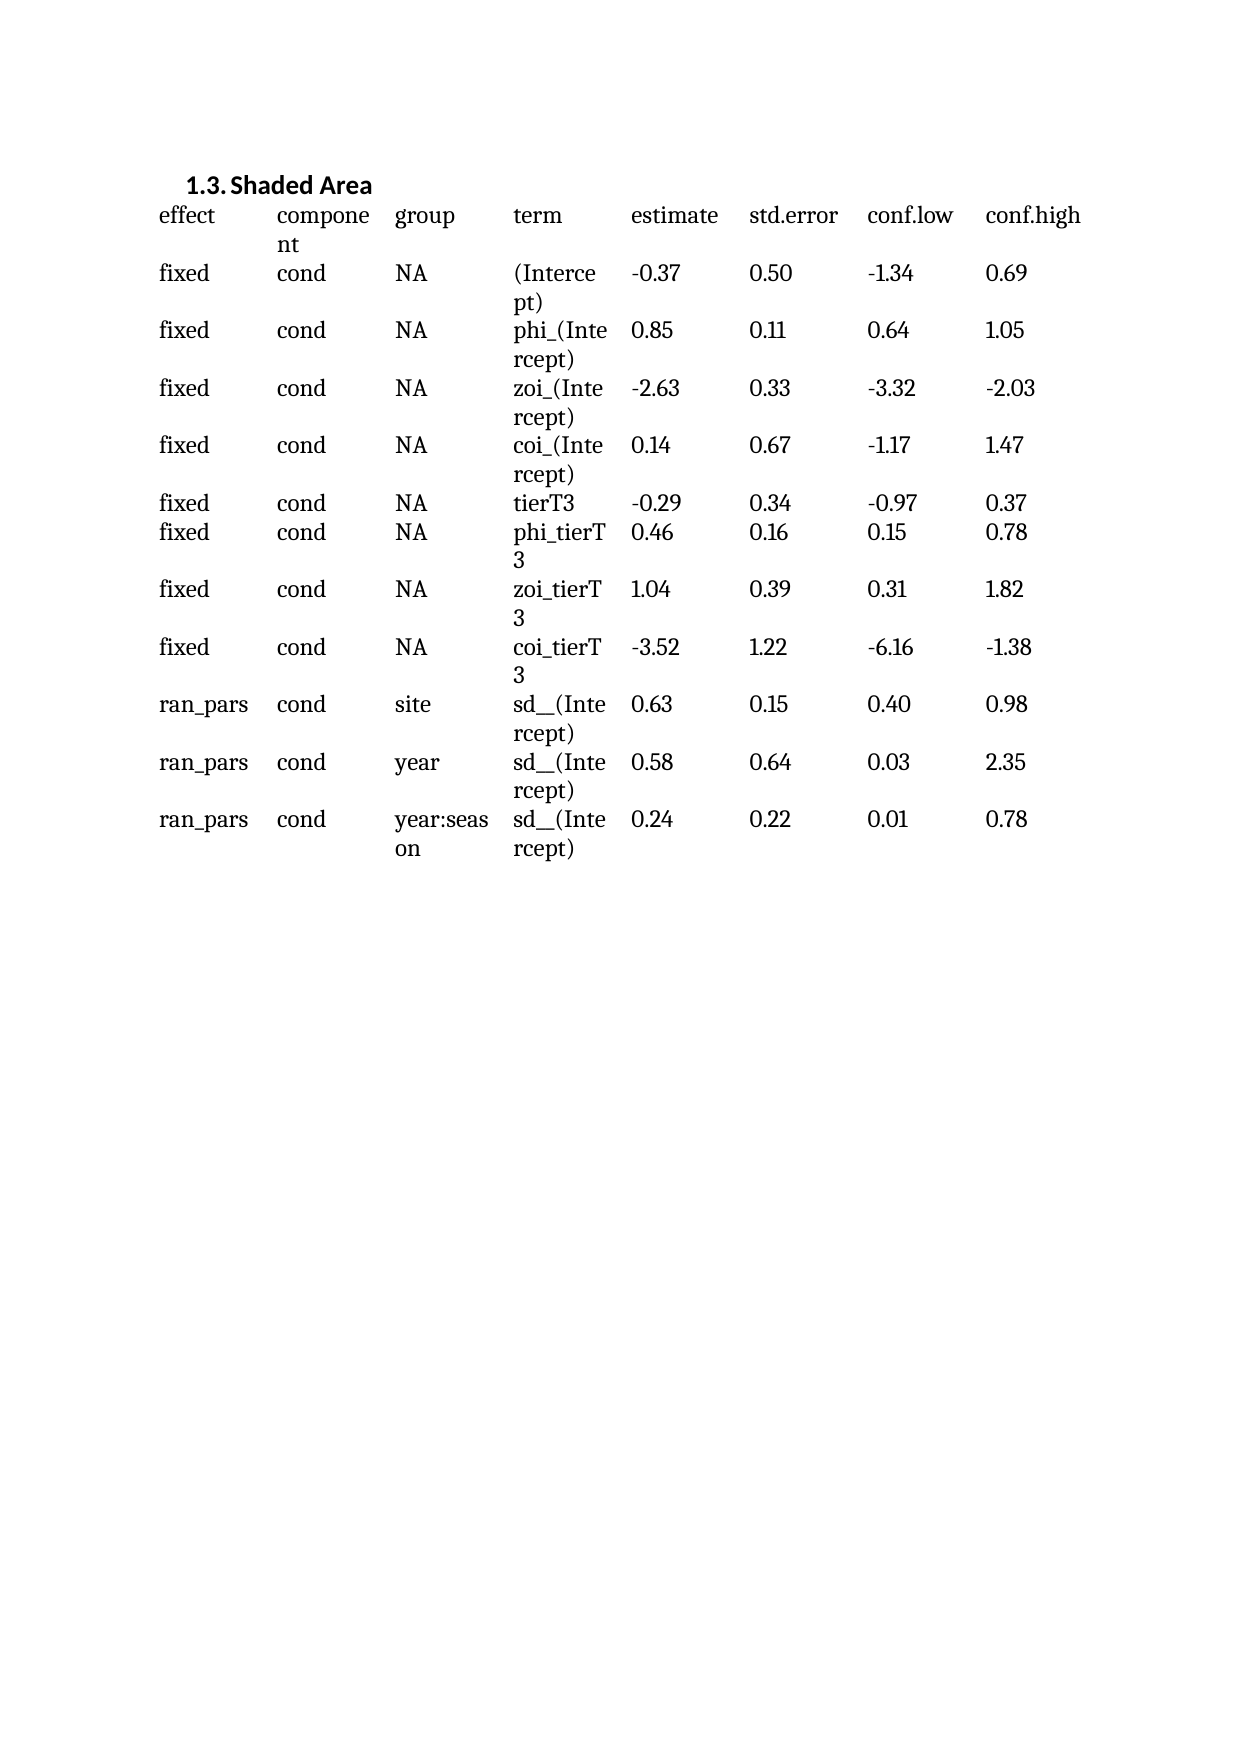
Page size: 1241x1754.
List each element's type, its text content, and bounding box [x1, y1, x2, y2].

table_header estimate [620, 201, 738, 259]
table_cell -3.32 [856, 374, 974, 431]
table_cell ran_pars [148, 805, 266, 863]
table_cell 2.35 [974, 748, 1093, 805]
table_cell sd__(Intercept) [502, 805, 620, 863]
table_cell fixed [148, 259, 266, 316]
table_cell 0.33 [738, 374, 856, 431]
table_cell phi_(Intercept) [502, 316, 620, 374]
table_cell -1.34 [856, 259, 974, 316]
table_cell 0.63 [620, 690, 738, 748]
table_cell cond [266, 805, 384, 863]
table_cell 0.37 [974, 489, 1093, 518]
table_cell 0.14 [620, 431, 738, 489]
table_cell 1.82 [974, 575, 1093, 633]
table_cell 0.85 [620, 316, 738, 374]
table_cell year [384, 748, 502, 805]
table_cell 0.39 [738, 575, 856, 633]
table_cell cond [266, 575, 384, 633]
table_cell -2.03 [974, 374, 1093, 431]
table_cell NA [384, 518, 502, 575]
table_header std.error [738, 201, 856, 259]
table_cell cond [266, 489, 384, 518]
table_cell 0.11 [738, 316, 856, 374]
table_cell -0.97 [856, 489, 974, 518]
table_cell cond [266, 431, 384, 489]
table_cell cond [266, 690, 384, 748]
table_header conf.high [974, 201, 1093, 259]
table_cell cond [266, 316, 384, 374]
subtitle Shaded Area [185, 168, 1093, 201]
table_header group [384, 201, 502, 259]
table_cell 0.24 [620, 805, 738, 863]
table_cell 0.46 [620, 518, 738, 575]
table_cell coi_(Intercept) [502, 431, 620, 489]
table_cell 0.58 [620, 748, 738, 805]
table_cell NA [384, 374, 502, 431]
table_cell NA [384, 316, 502, 374]
table_header conf.low [856, 201, 974, 259]
table_cell NA [384, 575, 502, 633]
table_cell 0.78 [974, 518, 1093, 575]
table_cell sd__(Intercept) [502, 748, 620, 805]
table_cell fixed [148, 489, 266, 518]
table_cell cond [266, 374, 384, 431]
table_header term [502, 201, 620, 259]
table_cell zoi_(Intercept) [502, 374, 620, 431]
table_cell -0.37 [620, 259, 738, 316]
table_cell cond [266, 259, 384, 316]
table_cell sd__(Intercept) [502, 690, 620, 748]
table_cell fixed [148, 316, 266, 374]
table_cell 0.78 [974, 805, 1093, 863]
table_cell -3.52 [620, 633, 738, 690]
table_cell -0.29 [620, 489, 738, 518]
table_cell ran_pars [148, 690, 266, 748]
table_cell 0.31 [856, 575, 974, 633]
table_cell 1.47 [974, 431, 1093, 489]
table_cell 0.22 [738, 805, 856, 863]
table_cell -2.63 [620, 374, 738, 431]
table_cell 0.15 [738, 690, 856, 748]
table_cell fixed [148, 518, 266, 575]
table_header effect [148, 201, 266, 259]
table_cell 0.01 [856, 805, 974, 863]
table_cell 1.22 [738, 633, 856, 690]
table_cell NA [384, 259, 502, 316]
table_cell 0.64 [738, 748, 856, 805]
table_cell fixed [148, 374, 266, 431]
table_cell 0.15 [856, 518, 974, 575]
table_cell -1.17 [856, 431, 974, 489]
table_cell cond [266, 748, 384, 805]
table_cell 0.34 [738, 489, 856, 518]
table_cell fixed [148, 575, 266, 633]
table_cell -6.16 [856, 633, 974, 690]
table_cell (Intercept) [502, 259, 620, 316]
table_cell 0.64 [856, 316, 974, 374]
table_cell NA [384, 633, 502, 690]
table_cell 0.67 [738, 431, 856, 489]
table_cell 0.16 [738, 518, 856, 575]
table_cell fixed [148, 633, 266, 690]
table_cell fixed [148, 431, 266, 489]
table_cell zoi_tierT3 [502, 575, 620, 633]
table_cell 0.03 [856, 748, 974, 805]
table_cell tierT3 [502, 489, 620, 518]
table_cell site [384, 690, 502, 748]
table_cell cond [266, 518, 384, 575]
table_header component [266, 201, 384, 259]
table_cell cond [266, 633, 384, 690]
table_cell 0.50 [738, 259, 856, 316]
table_cell 0.69 [974, 259, 1093, 316]
table_cell 0.40 [856, 690, 974, 748]
table_cell year:season [384, 805, 502, 863]
table_cell -1.38 [974, 633, 1093, 690]
table_cell 1.04 [620, 575, 738, 633]
table_cell NA [384, 489, 502, 518]
table_cell coi_tierT3 [502, 633, 620, 690]
table_cell phi_tierT3 [502, 518, 620, 575]
table_cell ran_pars [148, 748, 266, 805]
table_cell 0.98 [974, 690, 1093, 748]
table_cell NA [384, 431, 502, 489]
table_cell 1.05 [974, 316, 1093, 374]
